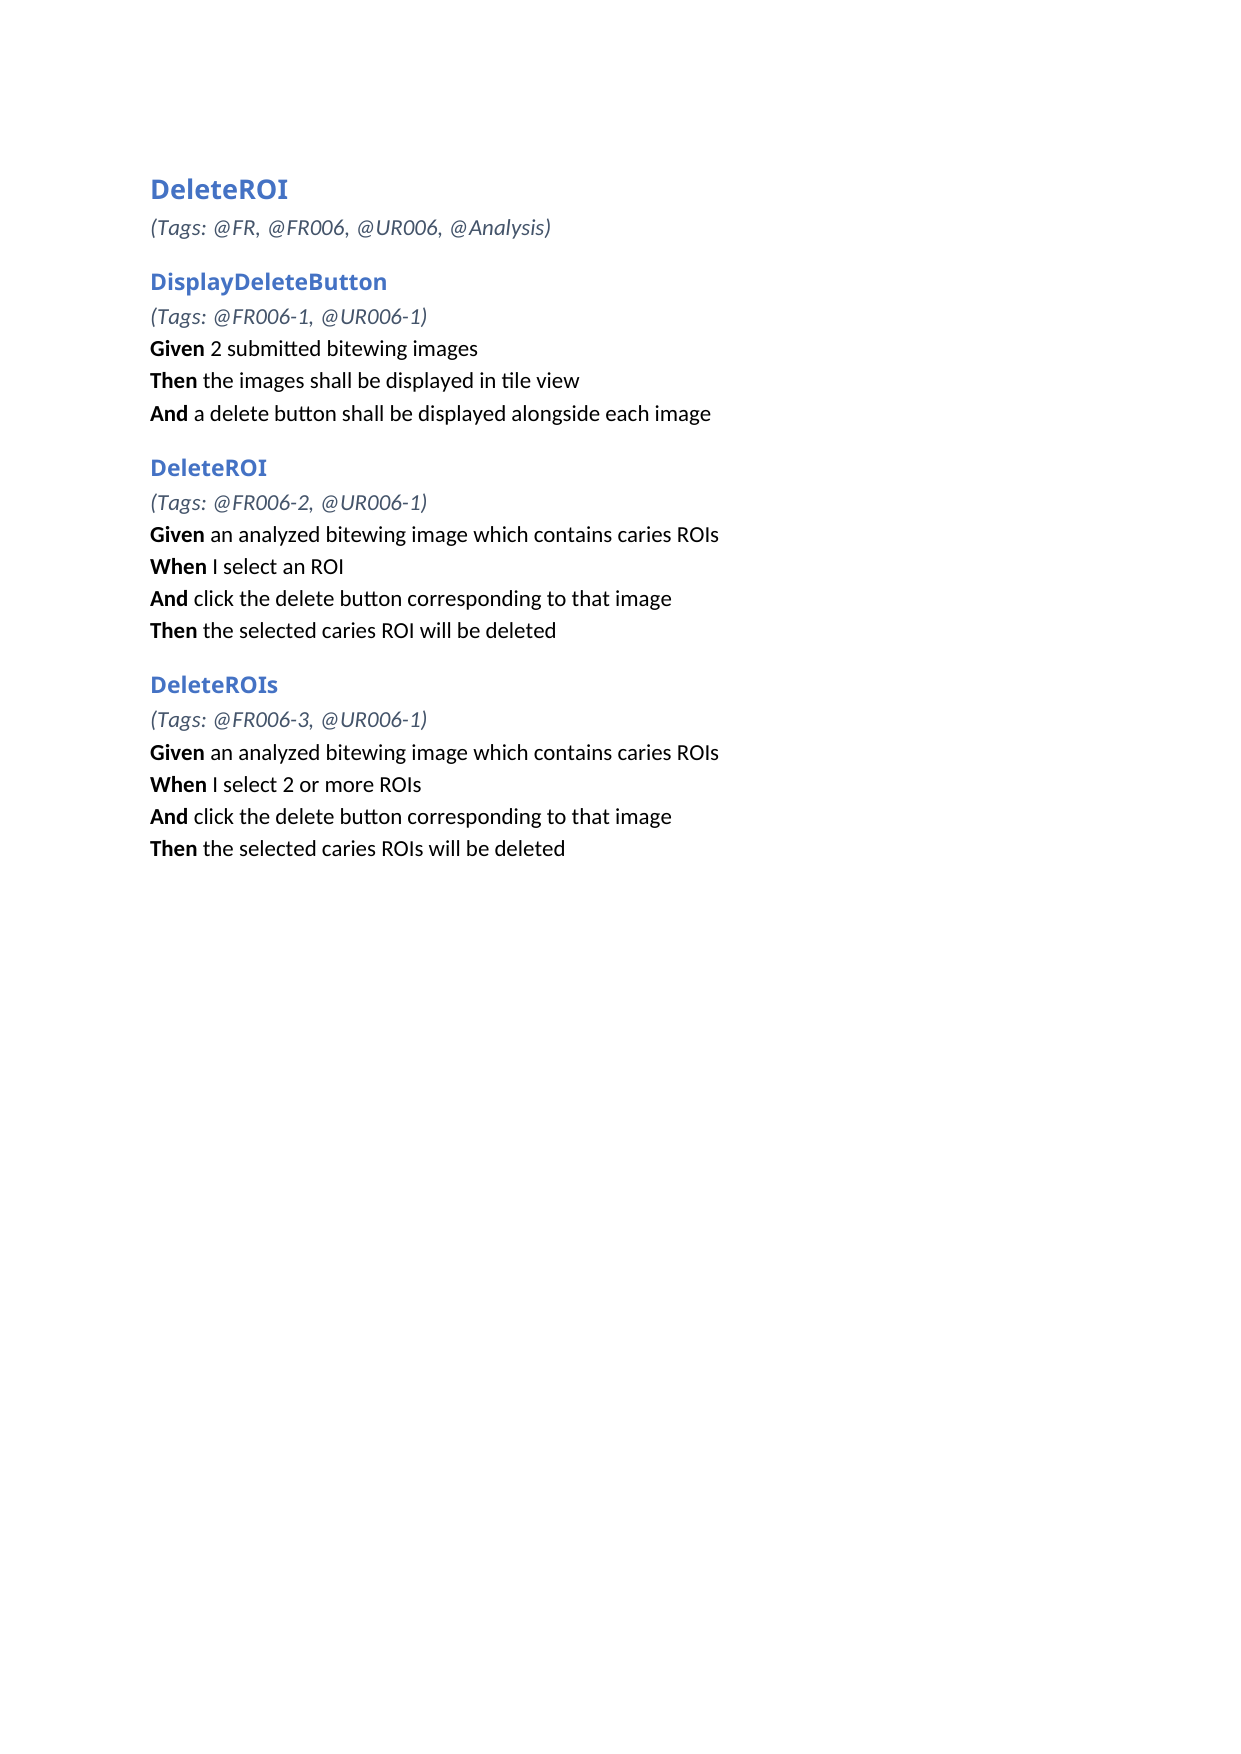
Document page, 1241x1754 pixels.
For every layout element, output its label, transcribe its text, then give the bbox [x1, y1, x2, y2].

subtitle DeleteROI [150, 452, 1090, 483]
text And a delete button shall be displayed alongside each image [150, 399, 1090, 427]
text Then the selected caries ROI will be deleted [150, 616, 1090, 644]
text Given an analyzed bitewing image which contains caries ROIs [150, 520, 1090, 548]
text When I select 2 or more ROIs [150, 770, 1090, 798]
text Then the selected caries ROIs will be deleted [150, 834, 1090, 862]
text (Tags: @FR006-1, @UR006-1) [150, 302, 1090, 330]
text (Tags: @FR006-2, @UR006-1) [150, 488, 1090, 516]
subtitle DeleteROI [150, 171, 1090, 208]
text And click the delete button corresponding to that image [150, 802, 1090, 830]
text When I select an ROI [150, 552, 1090, 580]
subtitle DeleteROIs [150, 669, 1090, 701]
text (Tags: @FR006-3, @UR006-1) [150, 705, 1090, 733]
text Given 2 submitted bitewing images [150, 334, 1090, 362]
text And click the delete button corresponding to that image [150, 584, 1090, 612]
text Then the images shall be displayed in tile view [150, 367, 1090, 394]
text (Tags: @FR, @FR006, @UR006, @Analysis) [150, 213, 1090, 241]
subtitle DisplayDeleteButton [150, 266, 1090, 297]
text Given an analyzed bitewing image which contains caries ROIs [150, 738, 1090, 766]
